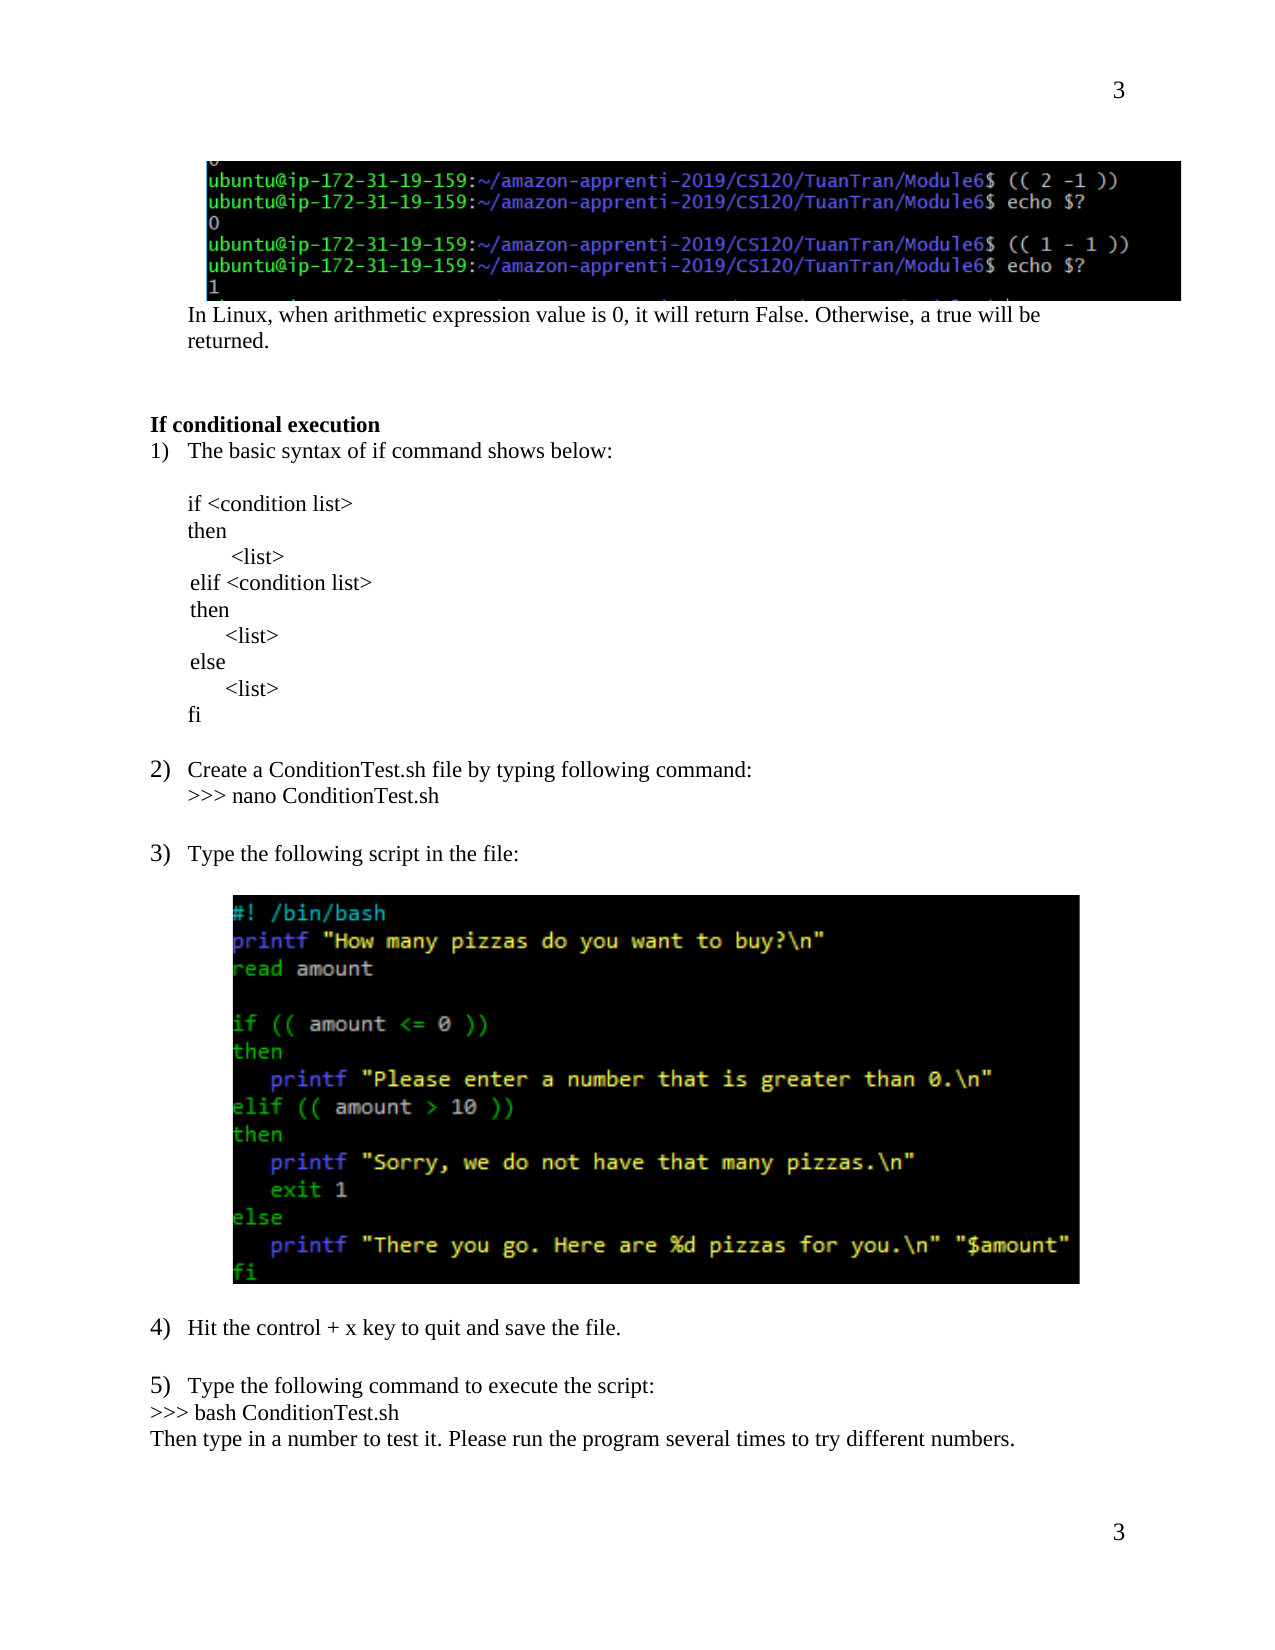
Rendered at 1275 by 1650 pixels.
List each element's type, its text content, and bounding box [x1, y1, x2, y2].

text fi [150, 701, 1125, 727]
list In Linux, when arithmetic expression value is 0, it will return False. Otherwise, a true will be returned. [187, 301, 1125, 354]
text <list> [150, 622, 1125, 648]
text elif <condition list> [150, 569, 1125, 596]
list Type the following command to execute the script: [150, 1370, 1125, 1399]
text if <condition list> [150, 490, 1125, 517]
text <list> [150, 543, 1125, 569]
text then [150, 596, 1125, 622]
text Then type in a number to test it. Please run the program several times to try different numbers. [150, 1425, 1125, 1451]
list Create a ConditionTest.sh file by typing following command: [150, 754, 1125, 783]
text <list> [150, 675, 1125, 701]
text then [150, 517, 1125, 543]
text If conditional execution [150, 411, 1125, 438]
text >>> bash ConditionTest.sh [150, 1399, 1125, 1425]
list The basic syntax of if command shows below: [150, 438, 1125, 464]
list Hit the control + x key to quit and save the file. [150, 1312, 1125, 1341]
text else [150, 648, 1125, 675]
list Type the following script in the file: [150, 838, 1125, 866]
list >>> nano ConditionTest.sh [187, 783, 1125, 809]
